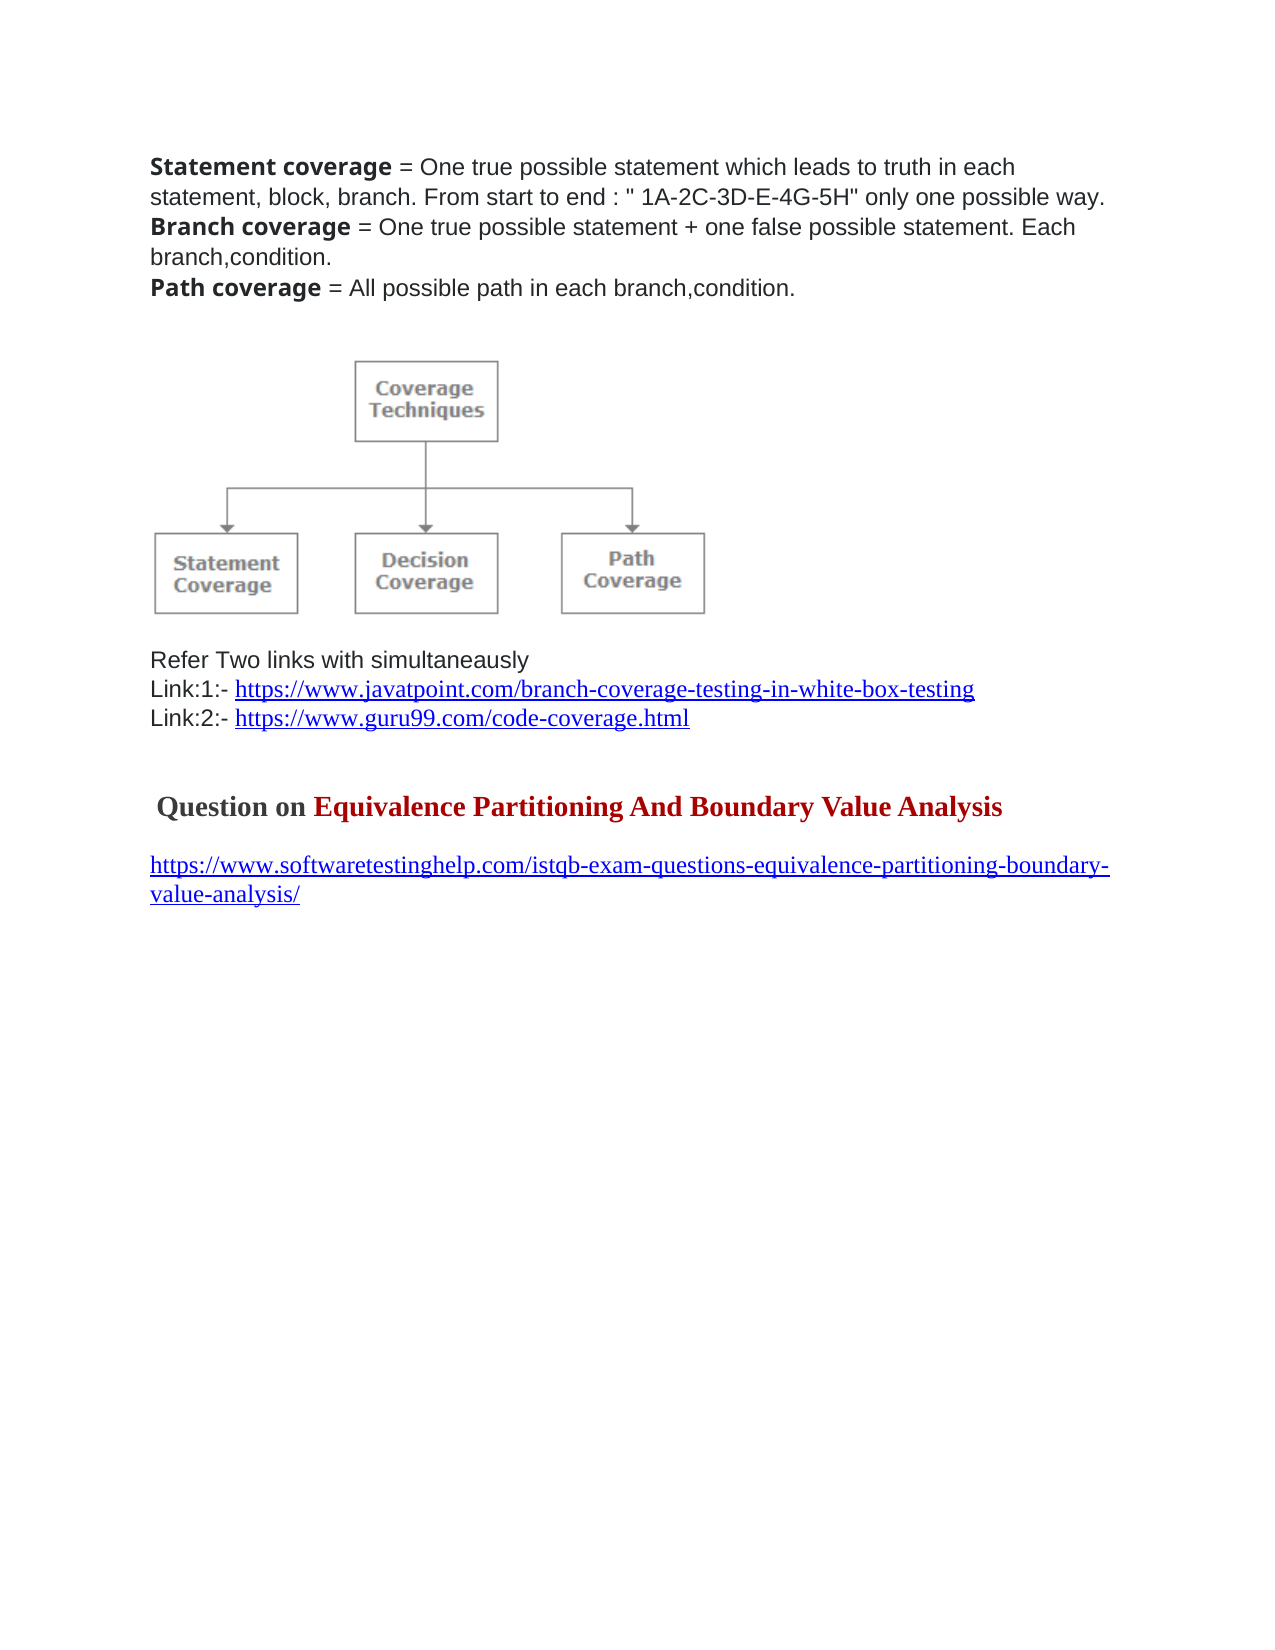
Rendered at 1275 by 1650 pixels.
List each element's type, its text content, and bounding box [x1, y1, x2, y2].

text https://www.softwaretestinghelp.com/istqb-exam-questions-equivalence-partitioning-boundary-value-analysis/ [150, 850, 1125, 908]
text Branch coverage = One true possible statement + one false possible statement. Each branch,condition. [150, 210, 1125, 270]
picture [150, 358, 709, 619]
text Link:2:- https://www.guru99.com/code-coverage.html [150, 703, 1125, 732]
text Path coverage = All possible path in each branch,condition. [150, 270, 1125, 303]
subtitle Question on Equivalence Partitioning And Boundary Value Analysis [306, 789, 1125, 823]
text Refer Two links with simultaneausly [150, 646, 1125, 674]
text Link:1:- https://www.javatpoint.com/branch-coverage-testing-in-white-box-testing [150, 674, 1125, 703]
text Statement coverage = One true possible statement which leads to truth in each statement, block, branch. From start to end : " 1A-2C-3D-E-4G-5H" only one possible way. [150, 150, 1125, 210]
